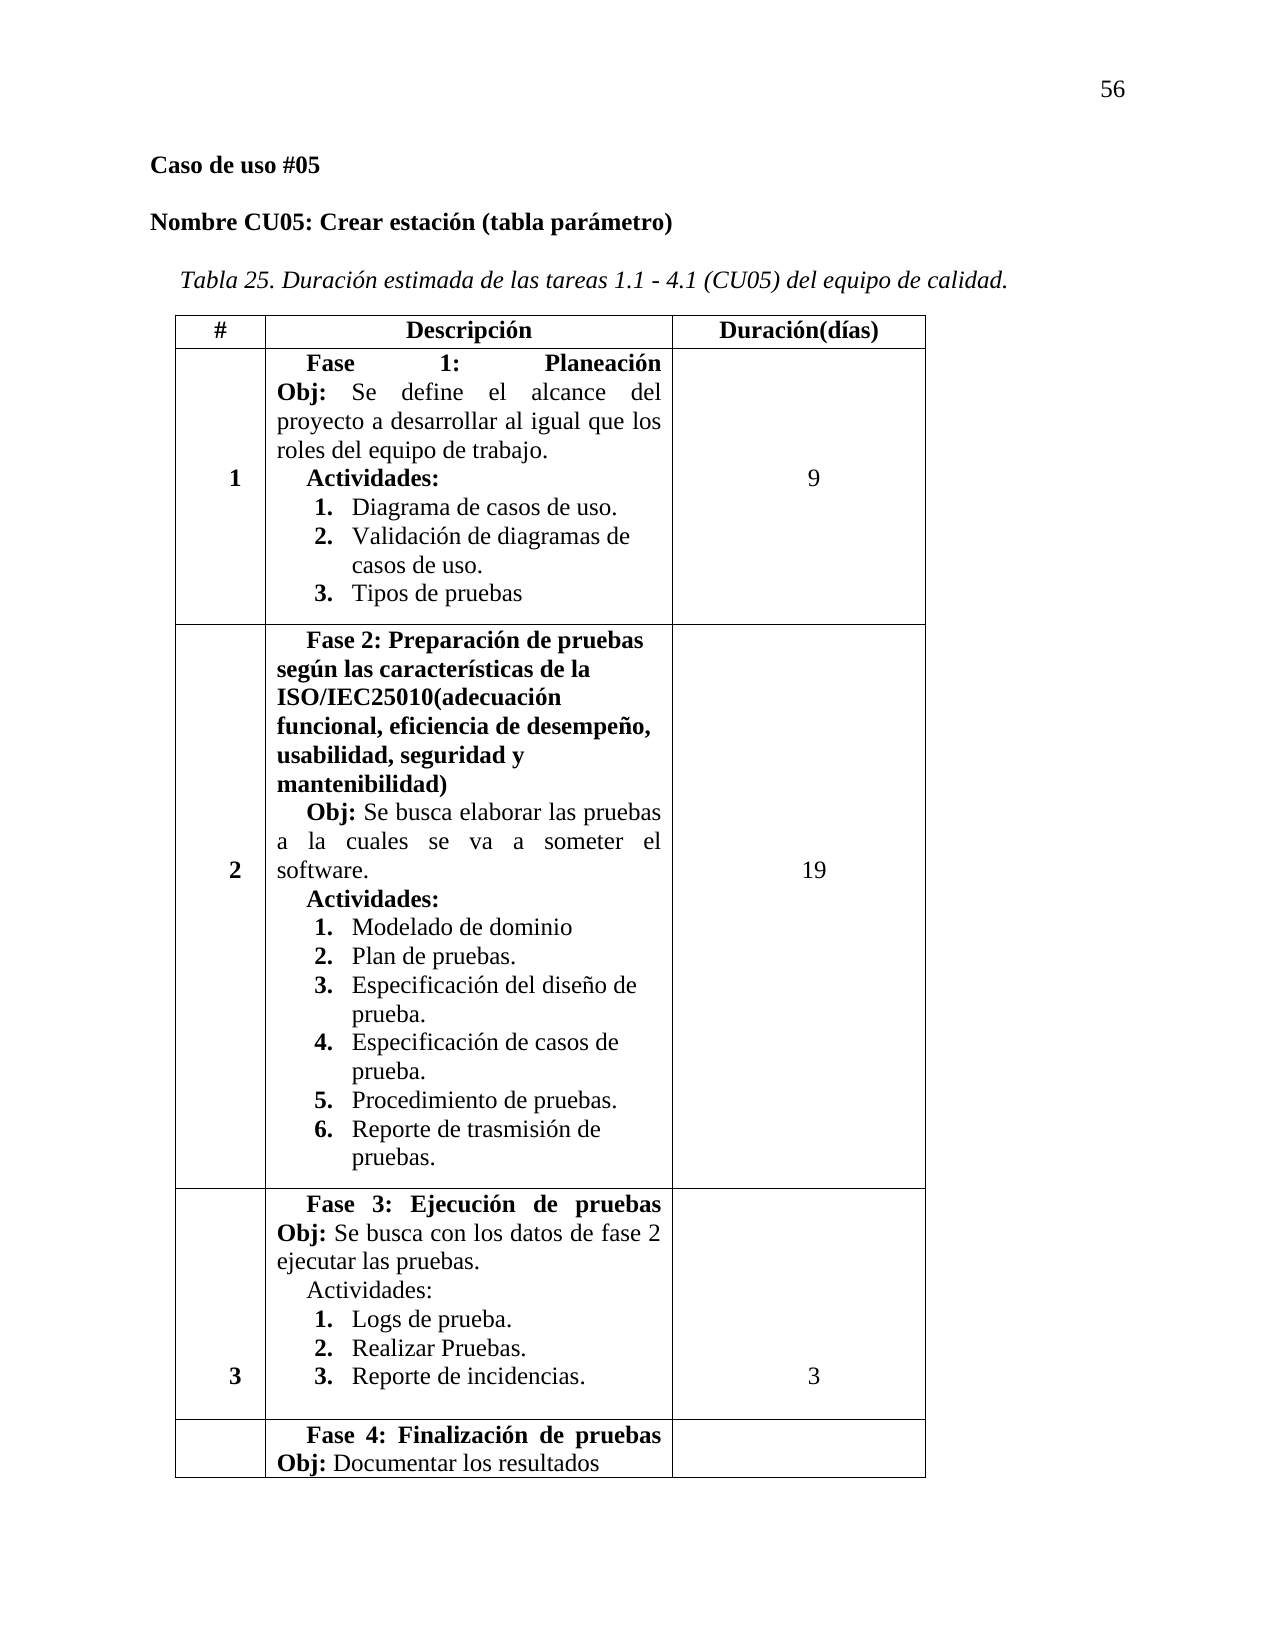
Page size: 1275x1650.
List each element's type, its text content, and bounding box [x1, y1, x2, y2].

table_cell 9 [673, 349, 925, 624]
table_cell 3 [176, 1189, 265, 1419]
table_cell 4 [176, 1420, 265, 1477]
table_cell 1 [176, 349, 265, 624]
table_header Duración(días) [673, 316, 925, 347]
table_cell 3 [673, 1189, 925, 1419]
table_cell Fase 1: Planeación Obj: Se define el alcance del proyecto a desarrollar al igual que los roles del equipo de trabajo. Actividades: Diagrama de casos de uso. Validación de diagramas de casos de uso. Tipos de pruebas [266, 349, 672, 624]
text Tabla 25. Duración estimada de las tareas 1.1 - 4.1 (CU05) del equipo de calidad. [150, 265, 1125, 294]
table_cell 1 [673, 1420, 925, 1477]
table_header Descripción [266, 316, 672, 347]
table_cell 19 [673, 625, 925, 1188]
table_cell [266, 1420, 672, 1477]
table_cell Fase 3: Ejecución de pruebas Obj: Se busca con los datos de fase 2 ejecutar las pruebas. Actividades: Logs de prueba. Realizar Pruebas. Reporte de incidencias. [266, 1189, 672, 1419]
table_cell 2 [176, 625, 265, 1188]
table_header # [176, 316, 265, 347]
table_cell Fase 2: Preparación de pruebas según las características de la ISO/IEC25010(adecuación funcional, eficiencia de desempeño, usabilidad, seguridad y mantenibilidad) Obj: Se busca elaborar las pruebas a la cuales se va a someter el software. Actividades: Modelado de dominio Plan de pruebas. Especificación del diseño de prueba. Especificación de casos de prueba. Procedimiento de pruebas. Reporte de trasmisión de pruebas. [266, 625, 672, 1188]
text Nombre CU05: Crear estación (tabla parámetro) [150, 207, 1125, 236]
text Caso de uso #05 [150, 150, 1125, 179]
